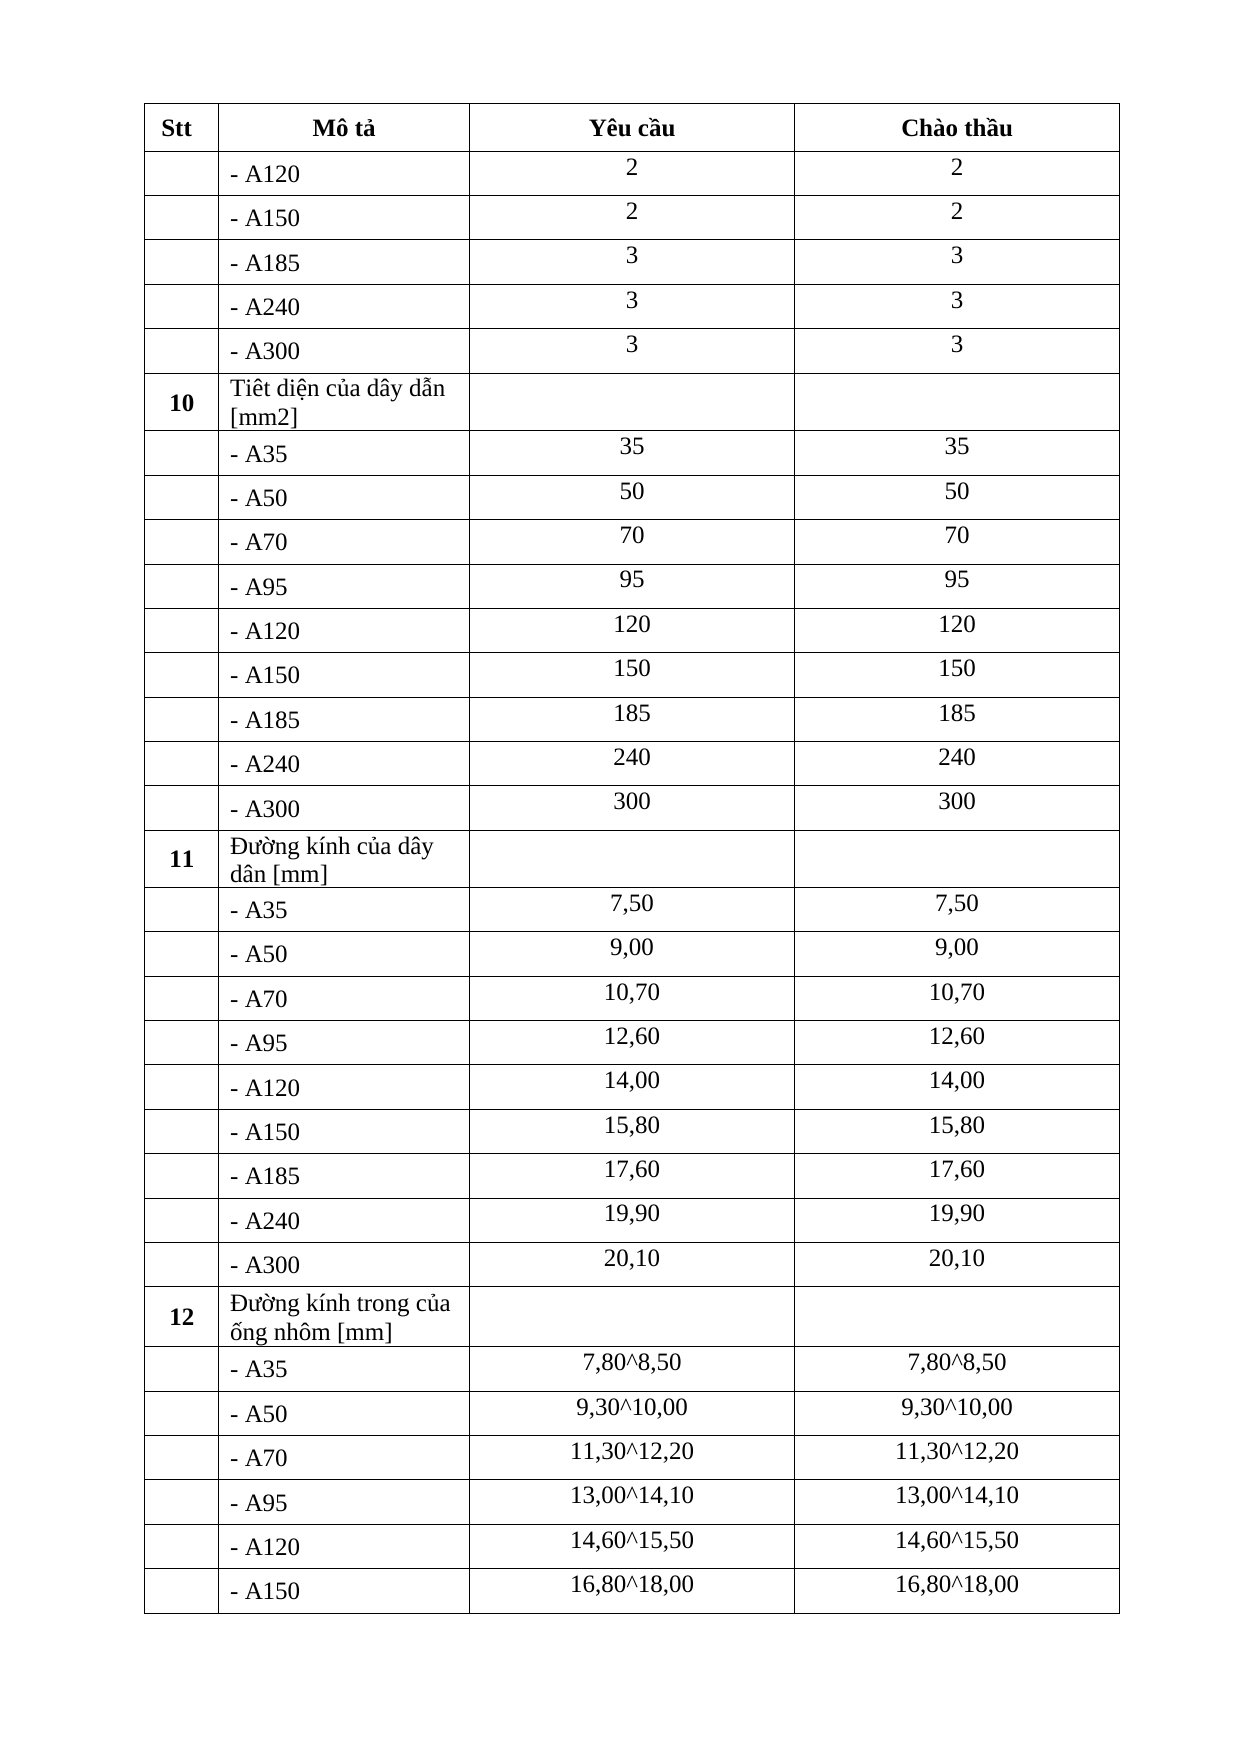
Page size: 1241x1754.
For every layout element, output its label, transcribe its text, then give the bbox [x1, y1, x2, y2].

table_cell 14,60^15,50 [470, 1525, 794, 1568]
table_cell 240 [795, 742, 1119, 785]
table_cell 3 [470, 240, 794, 284]
table_header Stt [145, 104, 218, 151]
table_cell [145, 1065, 218, 1109]
table_cell 12,60 [470, 1021, 794, 1064]
table_cell 14,60^15,50 [795, 1525, 1119, 1568]
table_cell [145, 786, 218, 830]
table_cell - A150 [219, 1110, 469, 1153]
table_cell 9,30^10,00 [795, 1392, 1119, 1435]
table_cell 9,00 [470, 932, 794, 976]
table_cell [145, 698, 218, 741]
table_cell [145, 1243, 218, 1286]
table_cell 95 [470, 565, 794, 608]
table_cell 185 [795, 698, 1119, 741]
table_cell 20,10 [795, 1243, 1119, 1286]
table_cell - A150 [219, 1569, 469, 1612]
table_cell 9,00 [795, 932, 1119, 976]
table_cell [145, 476, 218, 519]
table_cell Đường kính của dây dân [mm] [219, 831, 469, 887]
table_cell 3 [470, 329, 794, 372]
table_cell - A95 [219, 1480, 469, 1524]
table_cell 300 [470, 786, 794, 830]
table_cell [470, 374, 794, 430]
table_cell - A35 [219, 1347, 469, 1391]
table_cell [145, 1480, 218, 1524]
table_cell [145, 653, 218, 697]
table_cell - A35 [219, 431, 469, 475]
table_cell 7,50 [470, 888, 794, 931]
table_cell 9,30^10,00 [470, 1392, 794, 1435]
table_cell - A50 [219, 476, 469, 519]
table_cell [145, 977, 218, 1020]
table_cell 2 [795, 152, 1119, 195]
table_cell - A120 [219, 152, 469, 195]
table_cell [145, 1525, 218, 1568]
table_cell 14,00 [470, 1065, 794, 1109]
table_cell [145, 431, 218, 475]
table_cell [145, 240, 218, 284]
table_cell [470, 831, 794, 887]
table_cell 10,70 [795, 977, 1119, 1020]
table_cell [145, 329, 218, 372]
table_cell 12,60 [795, 1021, 1119, 1064]
table_cell 10 [145, 374, 218, 430]
table_cell 11 [145, 831, 218, 887]
table_cell 35 [795, 431, 1119, 475]
table_cell - A120 [219, 1525, 469, 1568]
table_cell - A50 [219, 932, 469, 976]
table_cell [145, 932, 218, 976]
table_cell [145, 888, 218, 931]
table_cell 19,90 [470, 1199, 794, 1242]
table_cell 95 [795, 565, 1119, 608]
table_cell 13,00^14,10 [795, 1480, 1119, 1524]
table_cell 7,80^8,50 [795, 1347, 1119, 1391]
table_cell [795, 374, 1119, 430]
table_cell 3 [795, 240, 1119, 284]
table_cell [145, 1347, 218, 1391]
table_cell [795, 831, 1119, 887]
table_cell [145, 742, 218, 785]
table_cell [145, 1199, 218, 1242]
table_cell 17,60 [795, 1154, 1119, 1197]
table_cell [145, 1110, 218, 1153]
table_cell - A70 [219, 1436, 469, 1479]
table_cell 15,80 [470, 1110, 794, 1153]
table_cell - A185 [219, 698, 469, 741]
table_cell 14,00 [795, 1065, 1119, 1109]
table_cell - A70 [219, 520, 469, 563]
table_cell - A150 [219, 196, 469, 239]
table_cell 19,90 [795, 1199, 1119, 1242]
table_cell 150 [795, 653, 1119, 697]
table_cell Tiêt diện của dây dẫn [mm2] [219, 374, 469, 430]
table_cell - A240 [219, 285, 469, 328]
table_cell - A120 [219, 1065, 469, 1109]
table_cell - A95 [219, 565, 469, 608]
table_cell [145, 1436, 218, 1479]
table_cell 15,80 [795, 1110, 1119, 1153]
table_cell 120 [795, 609, 1119, 652]
table_cell [145, 609, 218, 652]
table_cell 7,50 [795, 888, 1119, 931]
table_cell [795, 1287, 1119, 1346]
table_cell [145, 285, 218, 328]
table_cell 300 [795, 786, 1119, 830]
table_cell 16,80^18,00 [795, 1569, 1119, 1612]
table_header Mô tả [219, 104, 469, 151]
table_cell 70 [795, 520, 1119, 563]
table_cell - A150 [219, 653, 469, 697]
table_cell [145, 152, 218, 195]
table_cell 11,30^12,20 [470, 1436, 794, 1479]
table_cell 240 [470, 742, 794, 785]
table_cell - A240 [219, 742, 469, 785]
table_cell 12 [145, 1287, 218, 1346]
table_cell 35 [470, 431, 794, 475]
table_cell - A300 [219, 786, 469, 830]
table_header Yêu cầu [470, 104, 794, 151]
table_cell - A95 [219, 1021, 469, 1064]
table_cell 20,10 [470, 1243, 794, 1286]
table_cell [145, 1154, 218, 1197]
table_cell [145, 196, 218, 239]
table_cell 185 [470, 698, 794, 741]
table_cell 120 [470, 609, 794, 652]
table_cell - A35 [219, 888, 469, 931]
table_cell 50 [470, 476, 794, 519]
table_cell 2 [795, 196, 1119, 239]
table_cell - A185 [219, 240, 469, 284]
table_cell 13,00^14,10 [470, 1480, 794, 1524]
table_cell 11,30^12,20 [795, 1436, 1119, 1479]
table_cell - A185 [219, 1154, 469, 1197]
table_cell - A50 [219, 1392, 469, 1435]
table_cell [470, 1287, 794, 1346]
table_cell 3 [470, 285, 794, 328]
table_cell 16,80^18,00 [470, 1569, 794, 1612]
table_cell [145, 1392, 218, 1435]
table_cell [145, 565, 218, 608]
table_cell - A120 [219, 609, 469, 652]
table_cell 7,80^8,50 [470, 1347, 794, 1391]
table_cell 3 [795, 285, 1119, 328]
table_cell [145, 1021, 218, 1064]
table_header Chào thầu [795, 104, 1119, 151]
table_cell 70 [470, 520, 794, 563]
table_cell [145, 520, 218, 563]
table_cell 2 [470, 152, 794, 195]
table_cell 2 [470, 196, 794, 239]
table_cell - A300 [219, 329, 469, 372]
table_cell [145, 1569, 218, 1612]
table_cell - A70 [219, 977, 469, 1020]
table_cell 3 [795, 329, 1119, 372]
table_cell 17,60 [470, 1154, 794, 1197]
table_cell - A240 [219, 1199, 469, 1242]
table_cell 50 [795, 476, 1119, 519]
table_cell - A300 [219, 1243, 469, 1286]
table_cell 150 [470, 653, 794, 697]
table_cell Đường kính trong của ống nhôm [mm] [219, 1287, 469, 1346]
table_cell 10,70 [470, 977, 794, 1020]
